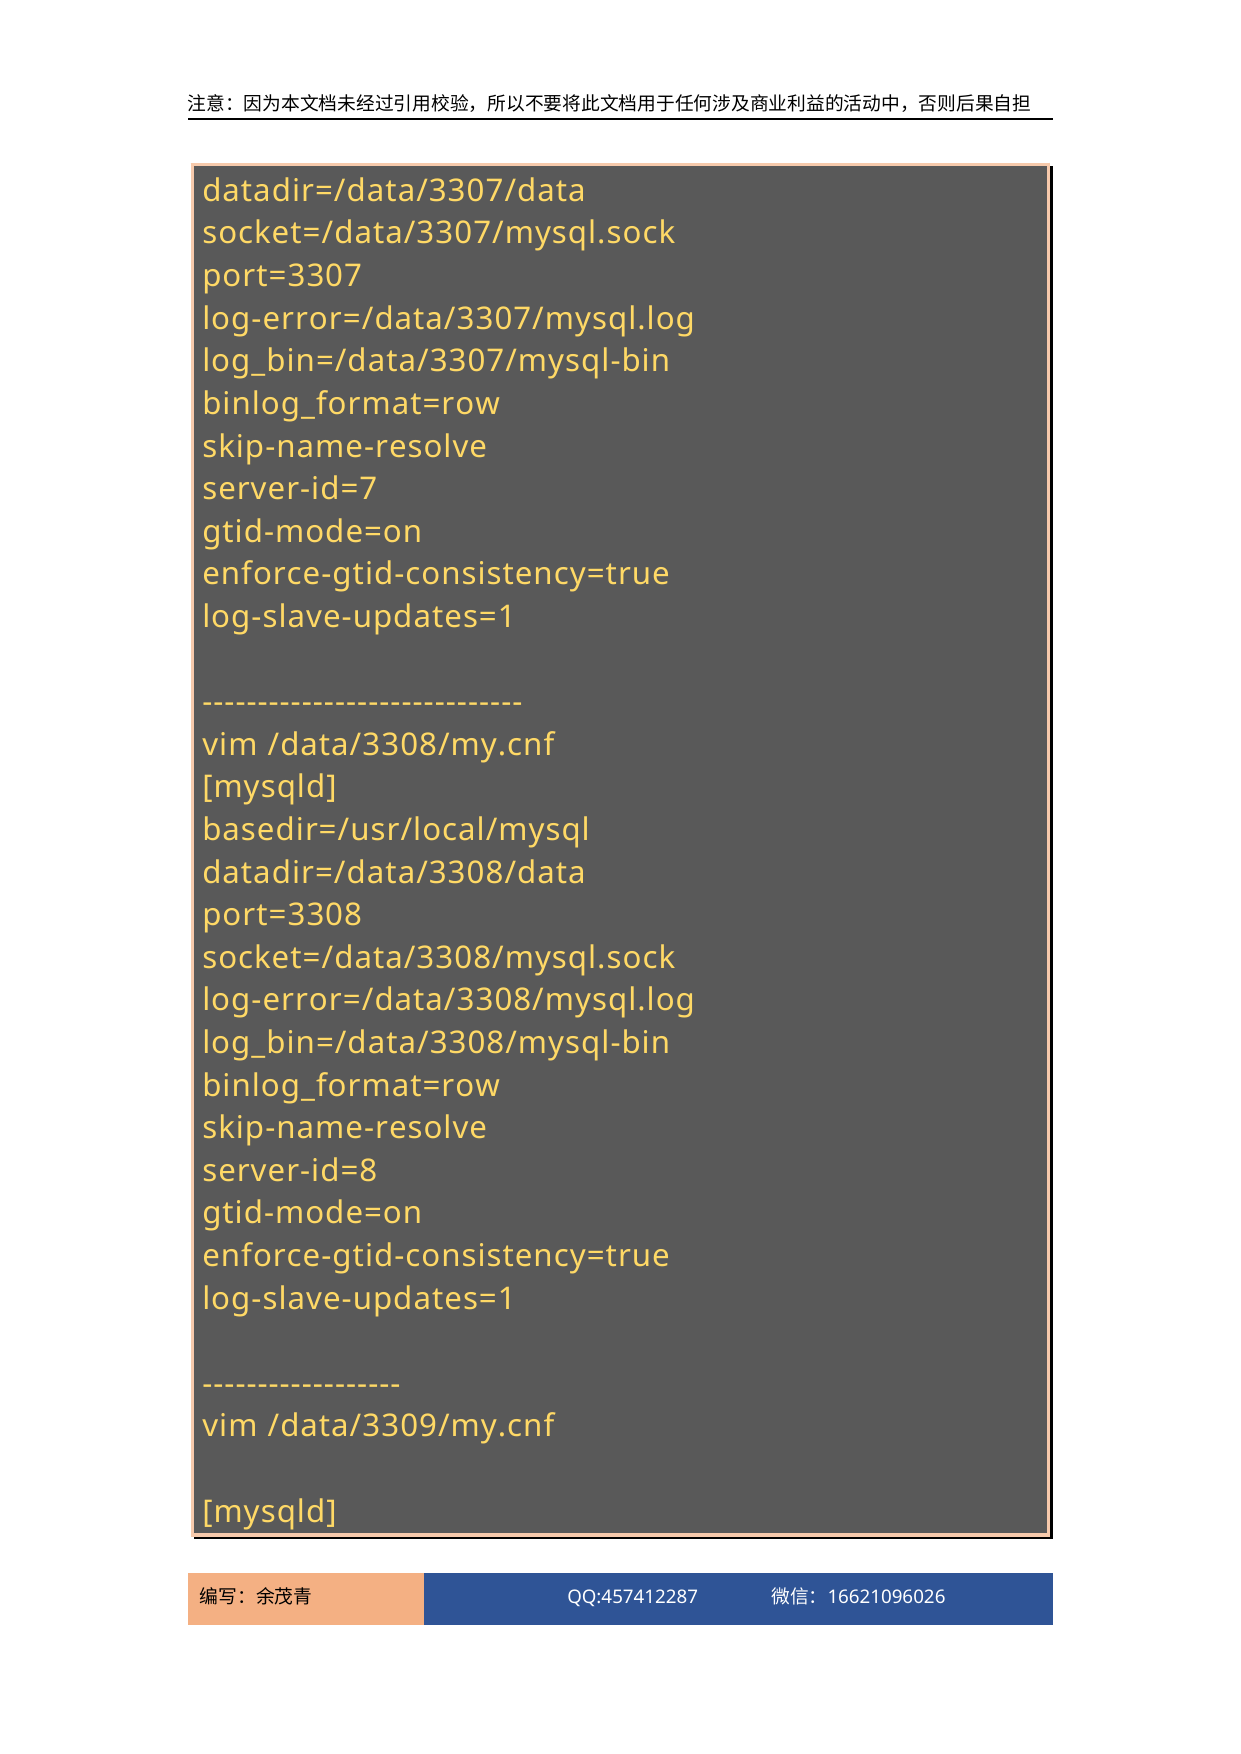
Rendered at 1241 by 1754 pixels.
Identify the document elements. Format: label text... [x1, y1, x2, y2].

text ----------------------------- [194, 674, 1047, 717]
text datadir=/data/3307/data [194, 166, 1047, 205]
text log-slave-updates=1 [194, 589, 1047, 631]
text log-error=/data/3308/mysql.log [194, 972, 1047, 1015]
text vim /data/3308/my.cnf [194, 717, 1047, 759]
text server-id=7 [194, 461, 1047, 503]
text binlog_format=row [194, 376, 1047, 418]
text socket=/data/3308/mysql.sock [194, 929, 1047, 972]
text skip-name-resolve [194, 418, 1047, 461]
text log_bin=/data/3308/mysql-bin [194, 1015, 1047, 1057]
text log_bin=/data/3307/mysql-bin [194, 333, 1047, 376]
text log-error=/data/3307/mysql.log [194, 291, 1047, 333]
text [mysqld] [194, 759, 1047, 802]
text skip-name-resolve [194, 1100, 1047, 1143]
text [mysqld] [194, 1483, 1047, 1533]
text enforce-gtid-consistency=true [194, 1228, 1047, 1270]
text socket=/data/3307/mysql.sock [194, 205, 1047, 248]
text port=3308 [194, 887, 1047, 929]
text server-id=8 [194, 1143, 1047, 1185]
text basedir=/usr/local/mysql [194, 802, 1047, 844]
text port=3307 [194, 248, 1047, 291]
text datadir=/data/3308/data [194, 844, 1047, 887]
text enforce-gtid-consistency=true [194, 546, 1047, 589]
text log-slave-updates=1 [194, 1270, 1047, 1313]
text vim /data/3309/my.cnf [194, 1398, 1047, 1441]
text gtid-mode=on [194, 503, 1047, 546]
text ------------------ [194, 1356, 1047, 1398]
text binlog_format=row [194, 1057, 1047, 1100]
text gtid-mode=on [194, 1185, 1047, 1228]
